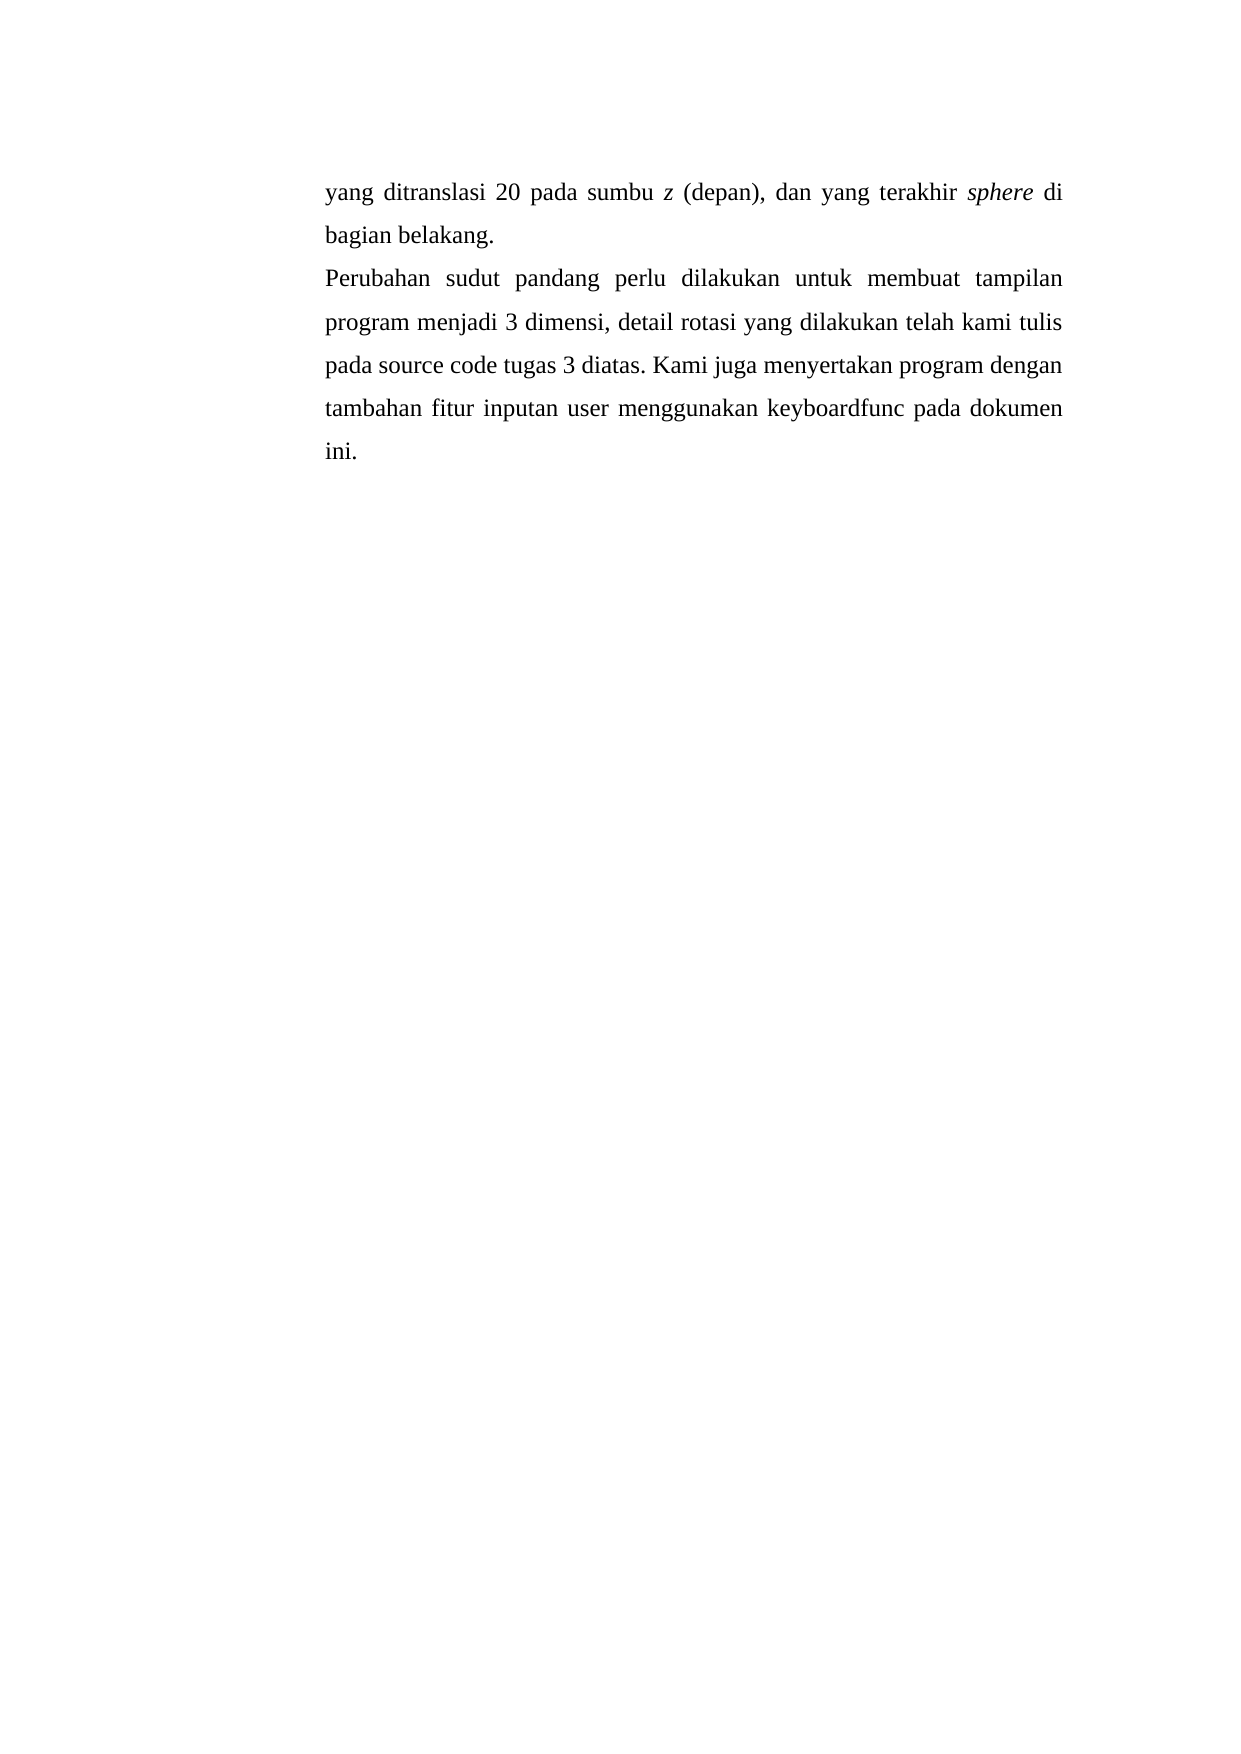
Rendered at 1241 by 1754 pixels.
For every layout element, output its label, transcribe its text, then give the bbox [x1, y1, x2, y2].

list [325, 177, 1063, 249]
list Perubahan sudut pandang perlu dilakukan untuk membuat tampilan program menjadi 3 dimensi, detail rotasi yang dilakukan telah kami tulis pada source code tugas 3 diatas. Kami juga menyertakan program dengan tambahan fitur inputan user menggunakan keyboardfunc pada dokumen ini. [325, 263, 1063, 465]
